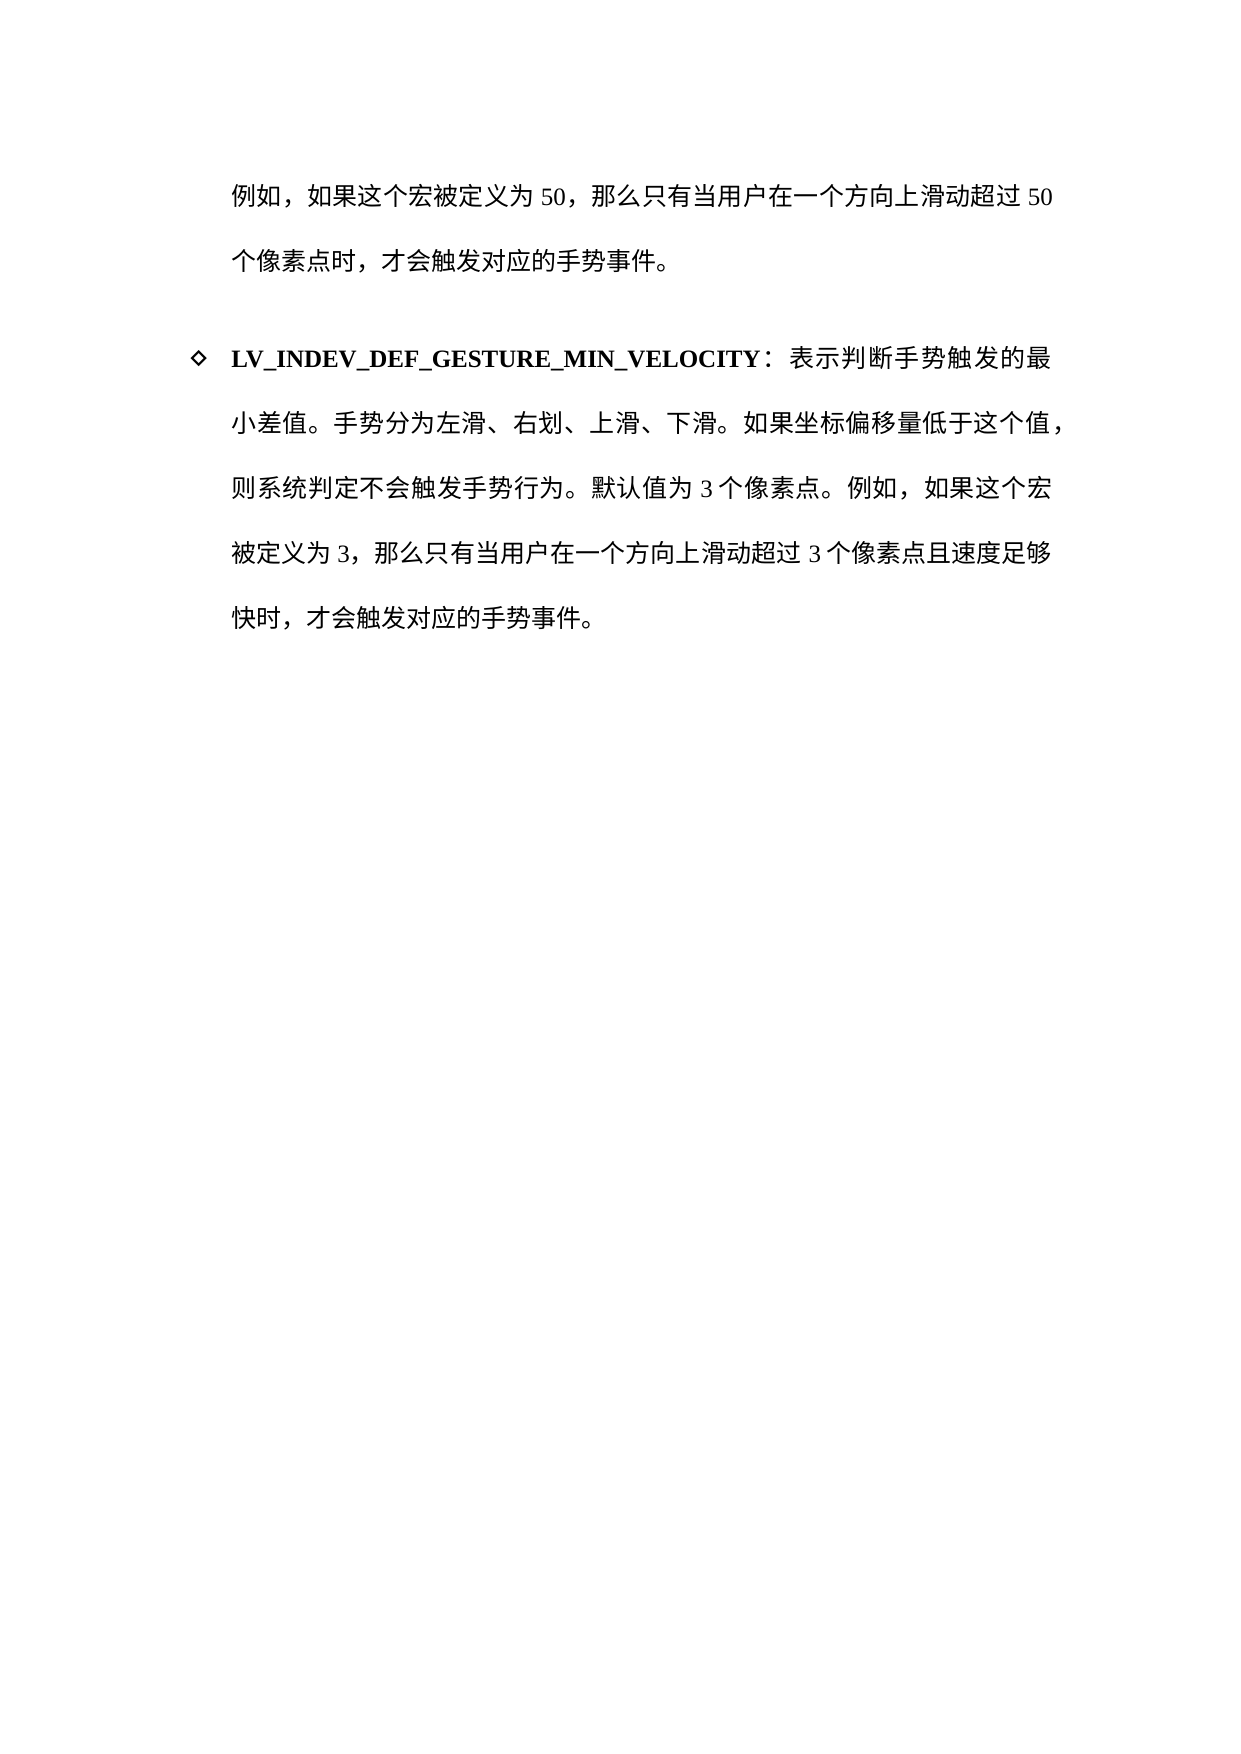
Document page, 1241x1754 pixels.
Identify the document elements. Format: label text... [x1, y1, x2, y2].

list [187, 162, 1053, 292]
list LV_INDEV_DEF_GESTURE_MIN_VELOCITY：表示判断手势触发的最小差值。手势分为左滑、右划、上滑、下滑。如果坐标偏移量低于这个值，则系统判定不会触发手势行为。默认值为3个像素点。例如，如果这个宏被定义为3，那么只有当用户在一个方向上滑动超过3个像素点且速度足够快时，才会触发对应的手势事件。 [187, 324, 1053, 649]
